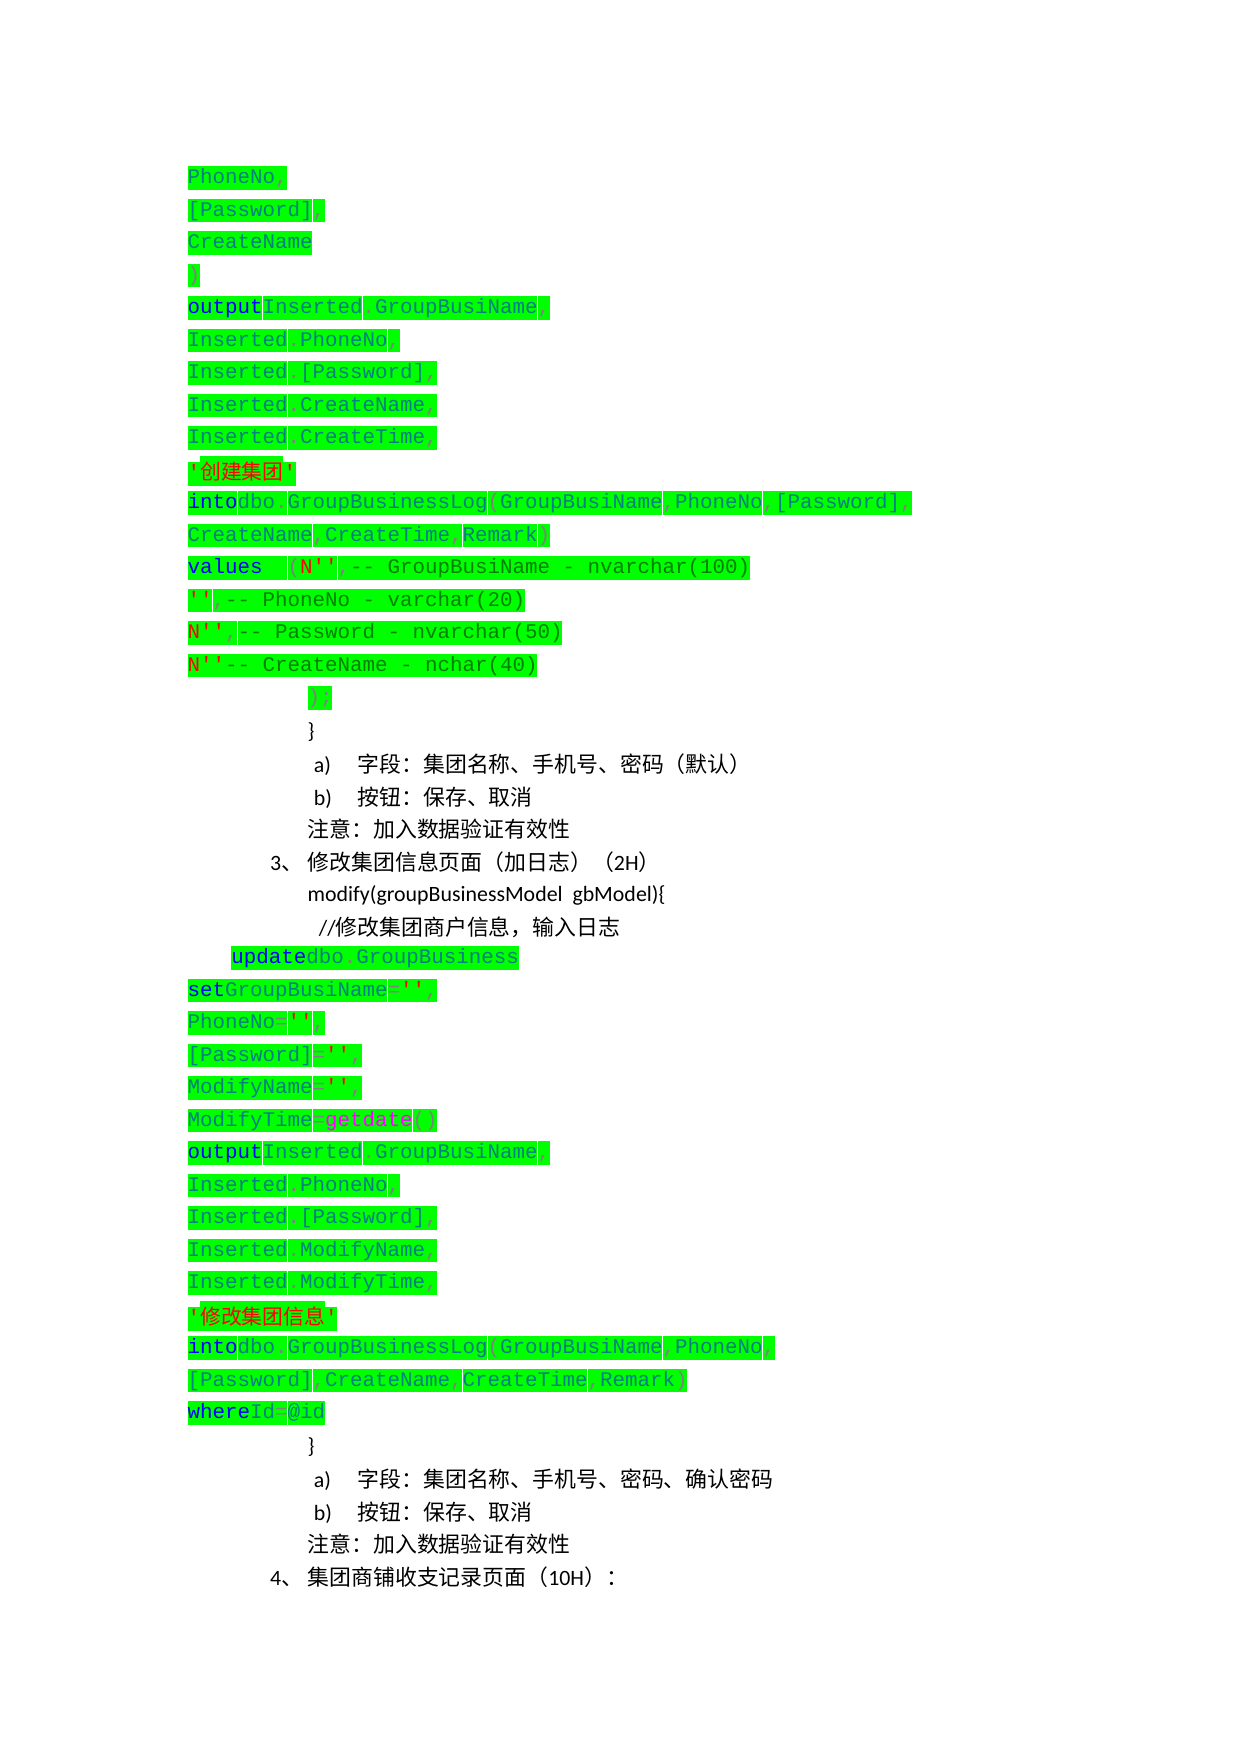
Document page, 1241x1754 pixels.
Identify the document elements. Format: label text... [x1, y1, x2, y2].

text setGroupBusiName='', [187, 974, 1053, 1007]
text CreateName,CreateTime,Remark) [187, 519, 1053, 552]
text ModifyName='', [187, 1072, 1053, 1104]
text Inserted.ModifyName, [187, 1234, 1053, 1267]
text ModifyTime=getdate() [187, 1104, 1053, 1137]
text intodbo.GroupBusinessLog(GroupBusiName,PhoneNo,[Password], [187, 487, 1053, 519]
text ) [187, 259, 1053, 292]
list 按钮：保存、取消 [314, 779, 1053, 812]
text Inserted.[Password], [187, 1202, 1053, 1234]
text } [264, 714, 1053, 747]
text whereId=@id [187, 1397, 1053, 1429]
text 注意：加入数据验证有效性 [307, 812, 1053, 844]
text PhoneNo, [187, 162, 1053, 194]
text } [307, 1429, 1053, 1462]
list 字段：集团名称、手机号、密码、确认密码 [314, 1462, 1053, 1494]
text '创建集团' [187, 454, 1053, 487]
text outputInserted.GroupBusiName, [187, 1137, 1053, 1169]
text intodbo.GroupBusinessLog(GroupBusiName,PhoneNo,[Password],CreateName,CreateTime,Remark) [187, 1332, 1053, 1397]
list 集团商铺收支记录页面（10H）： [270, 1559, 1053, 1592]
text Inserted.PhoneNo, [187, 1169, 1053, 1202]
text '',-- PhoneNo - varchar(20) [187, 584, 1053, 617]
text [Password], [187, 194, 1053, 227]
list 修改集团信息页面（加日志）（2H） [270, 844, 1053, 877]
text '修改集团信息' [187, 1299, 1053, 1332]
text N'',-- Password - nvarchar(50) [187, 617, 1053, 649]
text Inserted.ModifyTime, [187, 1267, 1053, 1299]
text modify(groupBusinessModel gbModel){ [307, 877, 1053, 909]
text [Password]='', [187, 1039, 1053, 1072]
text //修改集团商户信息，输入日志 [307, 909, 1053, 942]
list 注意：加入数据验证有效性 [307, 1527, 1053, 1559]
text N''-- CreateName - nchar(40) [187, 649, 1053, 682]
text Inserted.PhoneNo, [187, 324, 1053, 357]
text outputInserted.GroupBusiName, [187, 292, 1053, 324]
text CreateName [187, 227, 1053, 259]
text values (N'',-- GroupBusiName - nvarchar(100) [187, 552, 1053, 584]
list 字段：集团名称、手机号、密码（默认） [314, 747, 1053, 779]
text updatedbo.GroupBusiness [187, 942, 1053, 974]
text Inserted.CreateTime, [187, 422, 1053, 454]
text PhoneNo='', [187, 1007, 1053, 1039]
list 按钮：保存、取消 [314, 1494, 1053, 1527]
text Inserted.[Password], [187, 357, 1053, 389]
text Inserted.CreateName, [187, 389, 1053, 422]
text ); [264, 682, 1053, 714]
